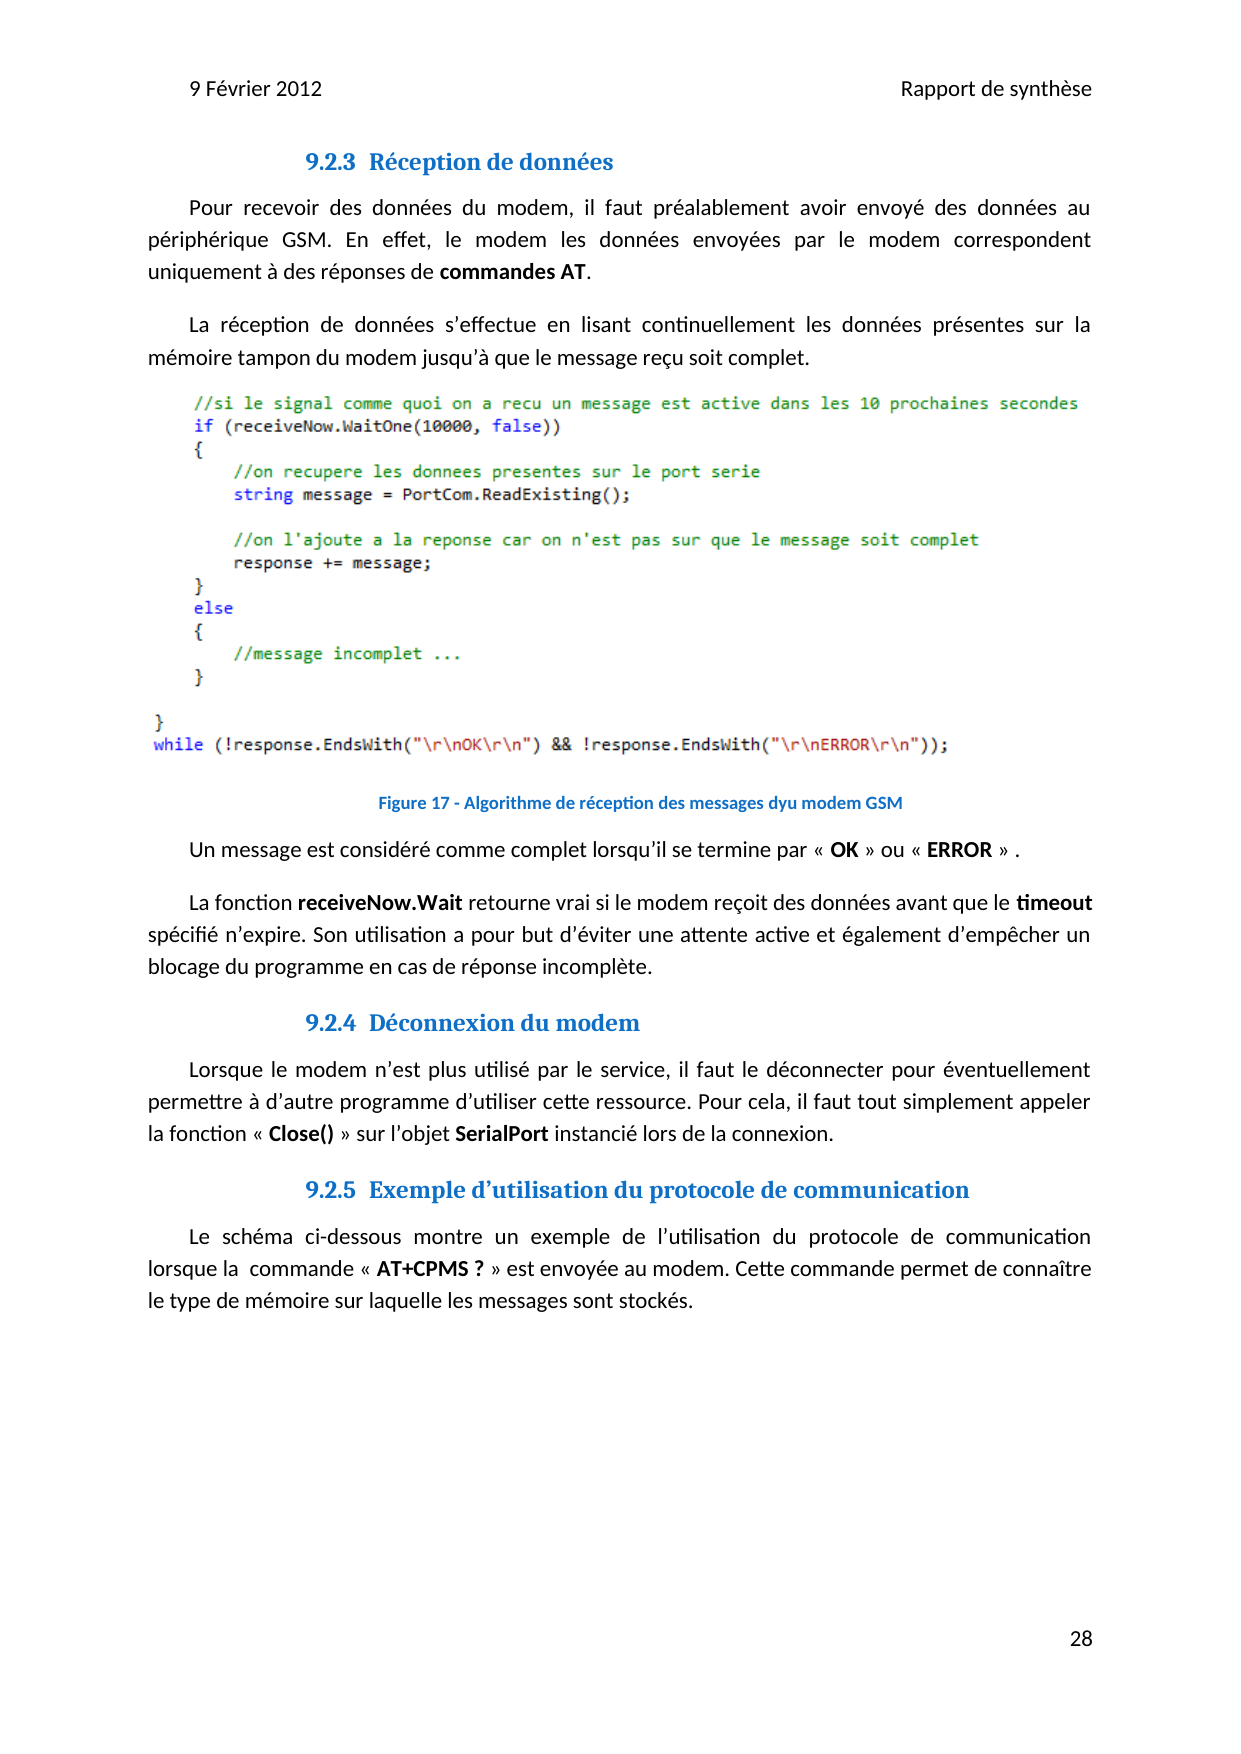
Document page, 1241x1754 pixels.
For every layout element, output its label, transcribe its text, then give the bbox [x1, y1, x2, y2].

subtitle Déconnexion du modem [264, 1009, 1093, 1038]
text Figure - Algorithme de réception des messages dyu modem GSM [148, 791, 1093, 814]
subtitle Exemple d’utilisation du protocole de communication [264, 1176, 1093, 1205]
text Un message est considéré comme complet lorsqu’il se termine par « OK » ou « ERROR » . [148, 835, 1093, 863]
subtitle Réception de données [264, 148, 1093, 176]
text Pour recevoir des données du modem, il faut préalablement avoir envoyé des données au périphérique GSM. En effet, le modem les données envoyées par le modem correspondent uniquement à des réponses de commandes AT. [148, 193, 1093, 286]
text Le schéma ci-dessous montre un exemple de l’utilisation du protocole de communication lorsque la commande « AT+CPMS ? » est envoyée au modem. Cette commande permet de connaître le type de mémoire sur laquelle les messages sont stockés. [148, 1222, 1093, 1314]
text La fonction receiveNow.Wait retourne vrai si le modem reçoit des données avant que le timeout spécifié n’expire. Son utilisation a pour but d’éviter une attente active et également d’empêcher un blocage du programme en cas de réponse incomplète. [148, 888, 1093, 980]
text Lorsque le modem n’est plus utilisé par le service, il faut le déconnecter pour éventuellement permettre à d’autre programme d’utiliser cette ressource. Pour cela, il faut tout simplement appeler la fonction « Close() » sur l’objet SerialPort instancié lors de la connexion. [148, 1055, 1093, 1147]
picture [147, 395, 1093, 766]
text La réception de données s’effectue en lisant continuellement les données présentes sur la mémoire tampon du modem jusqu’à que le message reçu soit complet. [148, 311, 1093, 371]
